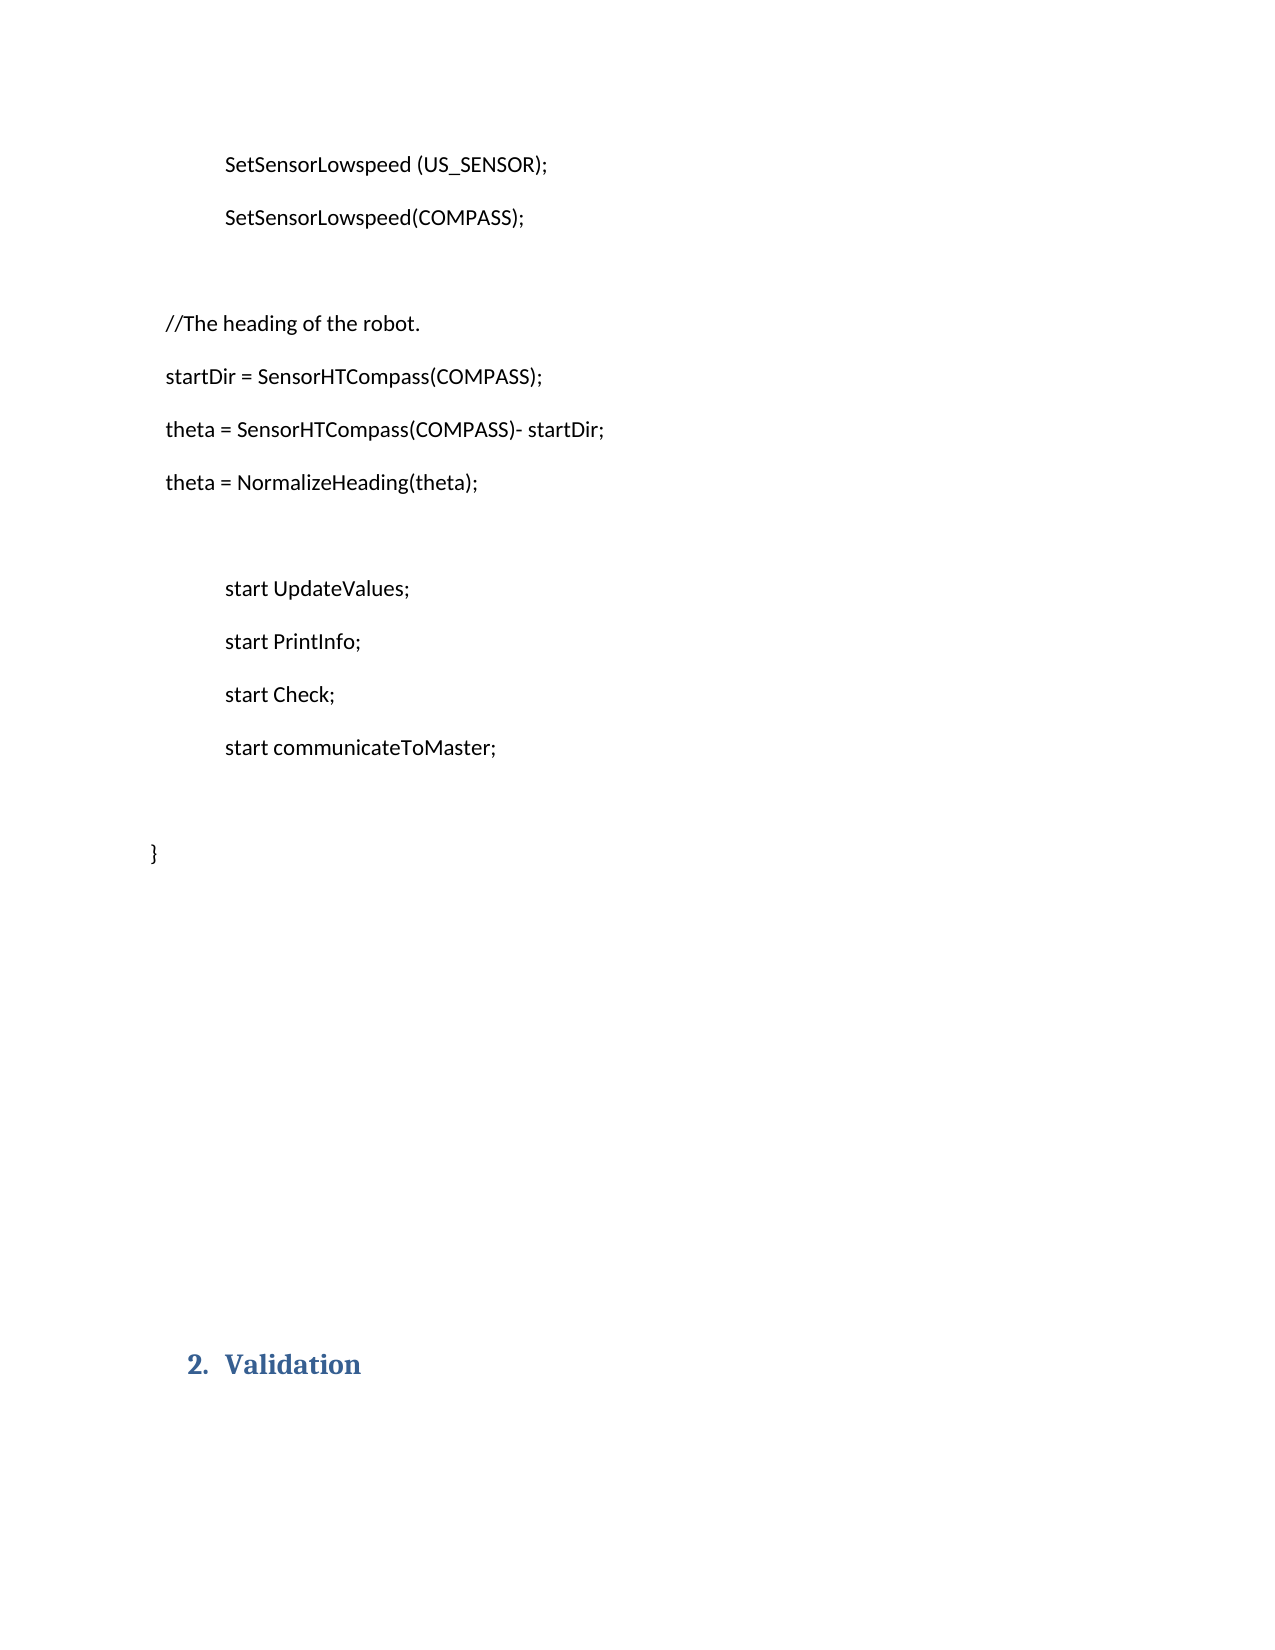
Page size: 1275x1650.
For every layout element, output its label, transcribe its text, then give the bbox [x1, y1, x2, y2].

text SetSensorLowspeed (US_SENSOR); [150, 150, 1125, 178]
text } [150, 839, 1125, 867]
text start Check; [150, 680, 1125, 708]
text start UpdateValues; [150, 574, 1125, 602]
text start PrintInfo; [150, 627, 1125, 655]
text startDir = SensorHTCompass(COMPASS); [150, 362, 1125, 390]
subtitle Validation [187, 1348, 1125, 1382]
text start communicateToMaster; [150, 733, 1125, 761]
text theta = NormalizeHeading(theta); [150, 468, 1125, 496]
text //The heading of the robot. [150, 309, 1125, 337]
text theta = SensorHTCompass(COMPASS)- startDir; [150, 415, 1125, 443]
text SetSensorLowspeed(COMPASS); [150, 203, 1125, 231]
